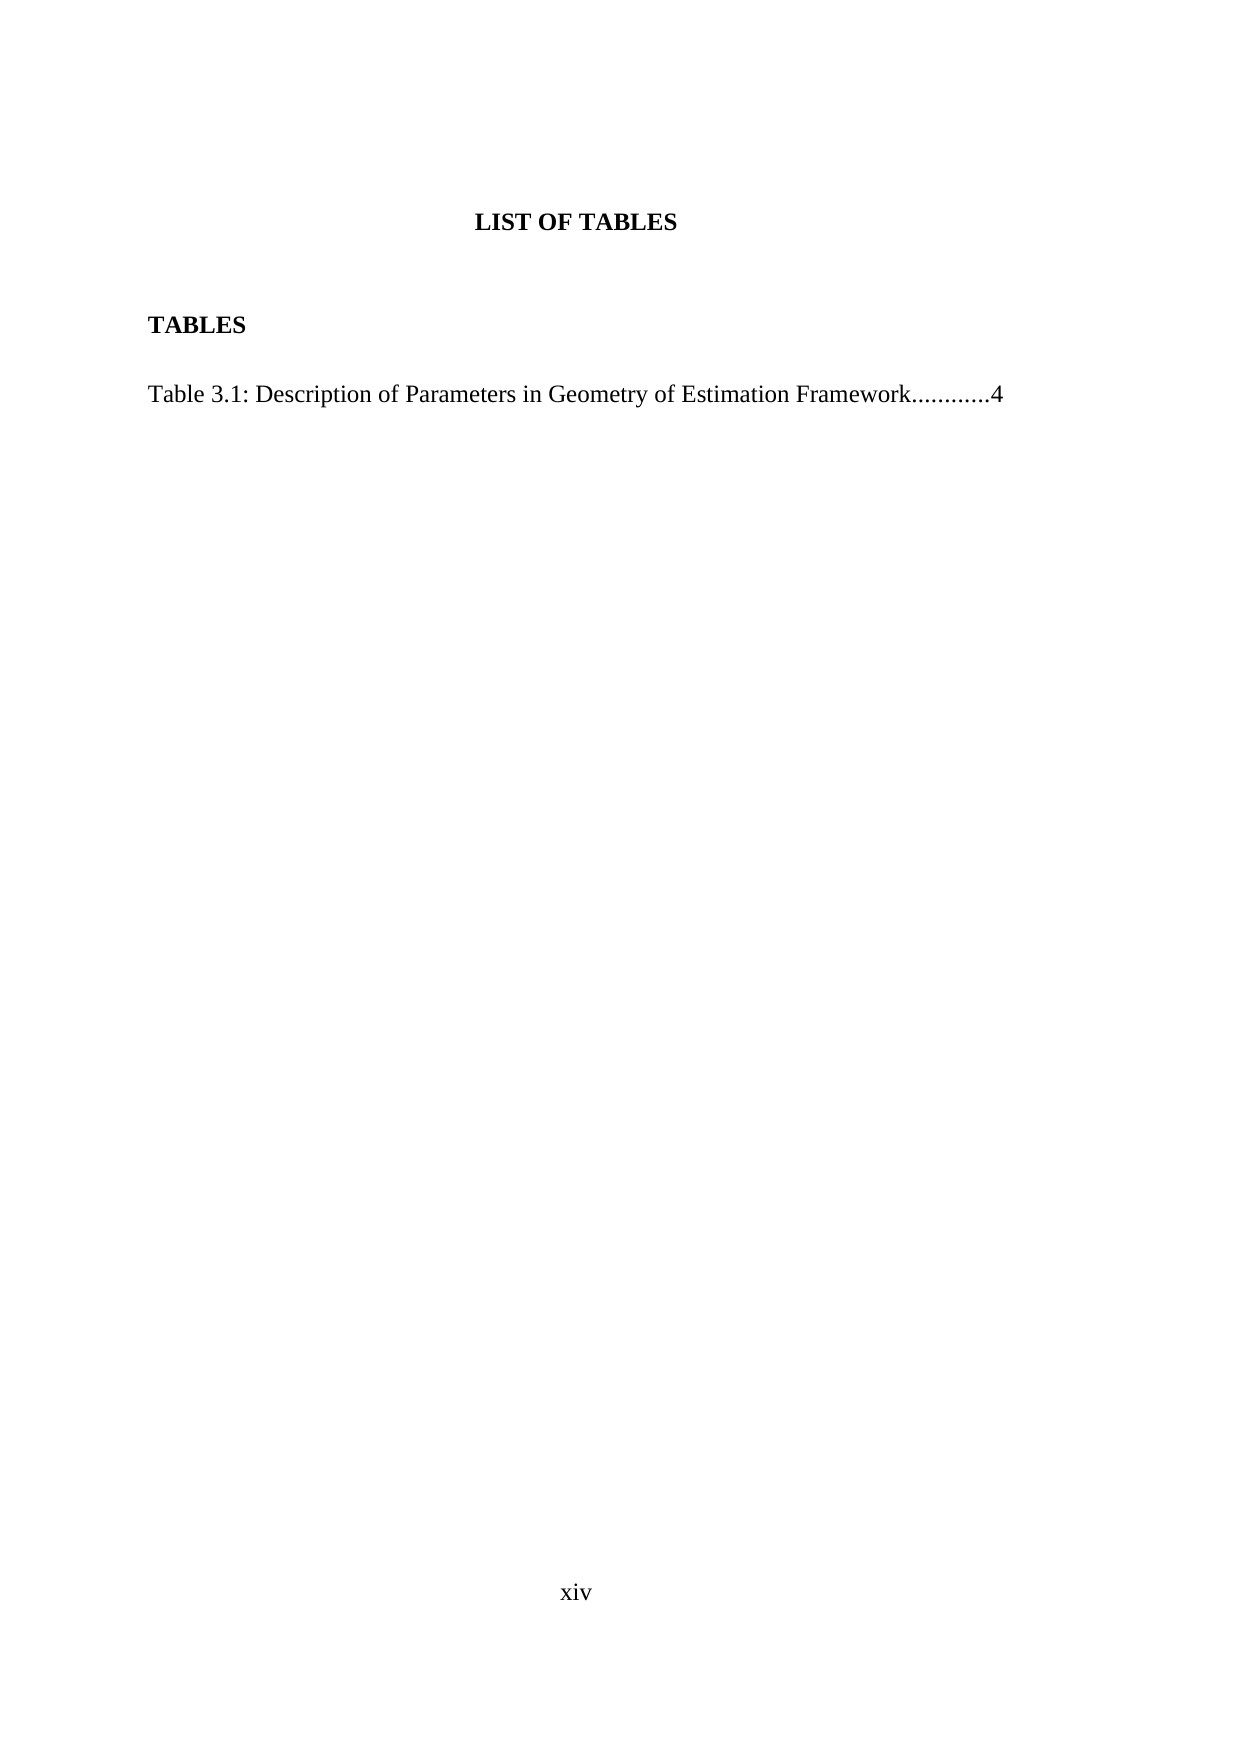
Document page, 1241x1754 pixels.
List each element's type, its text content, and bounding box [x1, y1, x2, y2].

text TABLES [148, 311, 1004, 339]
title LIST OF TABLES [148, 207, 1004, 236]
text Table 3.1: Description of Parameters in Geometry of Estimation Framework 4 [148, 379, 1004, 407]
